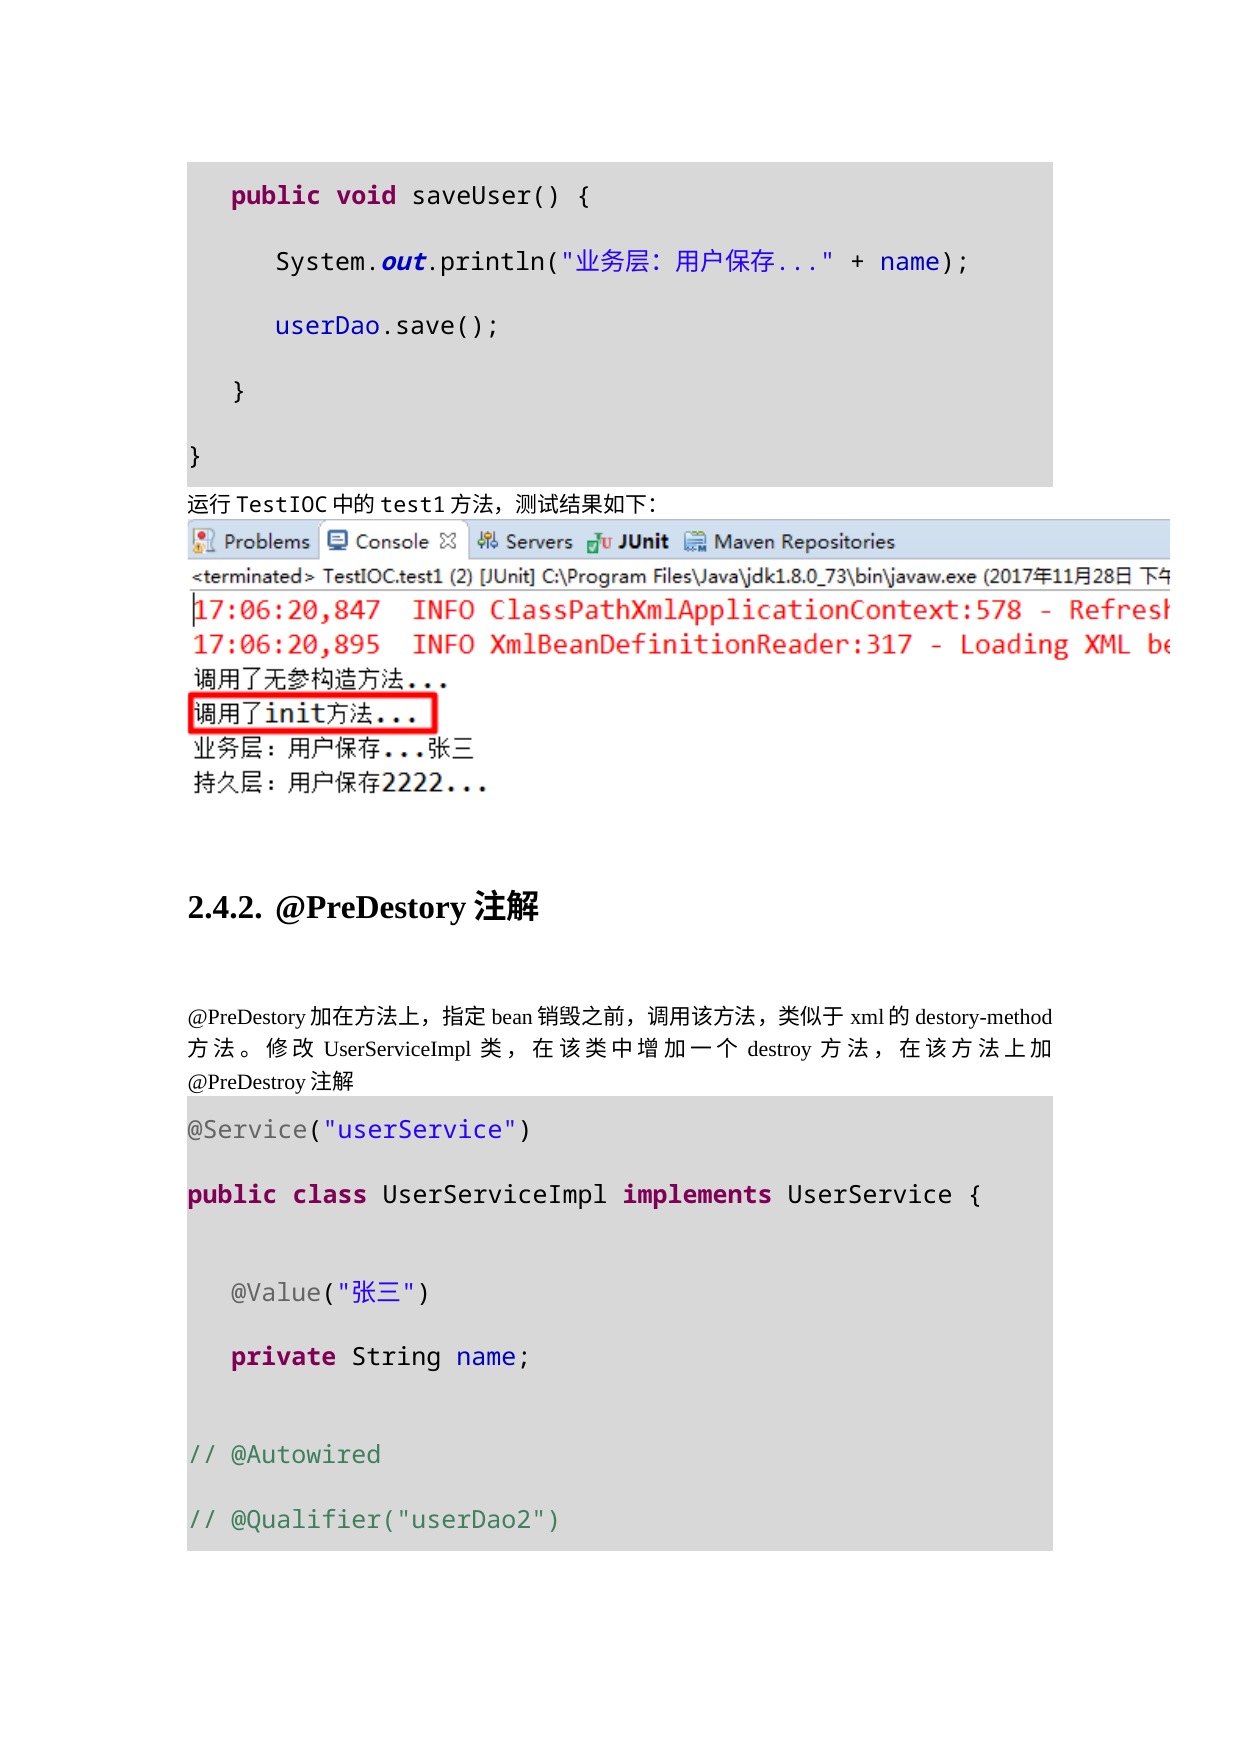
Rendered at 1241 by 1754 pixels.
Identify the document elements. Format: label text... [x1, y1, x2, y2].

text // @Autowired [187, 1421, 1053, 1486]
text @Service("userService") [187, 1096, 1053, 1161]
text System.out.println("业务层：用户保存..." + name); [187, 227, 1053, 292]
text } [187, 422, 1053, 487]
text @PreDestory加在方法上，指定bean销毁之前，调用该方法，类似于xml的destory-method方法。修改UserServiceImpl类，在该类中增加一个destroy方法，在该方法上加@PreDestroy注解 [187, 998, 1053, 1096]
text public class UserServiceImpl implements UserService { [187, 1161, 1053, 1226]
text private String name; [187, 1323, 1053, 1388]
text userDao.save(); [187, 292, 1053, 357]
text 运行TestIOC中的test1方法，测试结果如下： [187, 487, 1053, 519]
subtitle @PreDestory注解 [187, 872, 1053, 937]
text } [187, 357, 1053, 422]
text // @Qualifier("userDao2") [187, 1486, 1053, 1551]
text @Value("张三") [187, 1258, 1053, 1323]
picture [187, 519, 1171, 834]
text public void saveUser() { [187, 162, 1053, 227]
